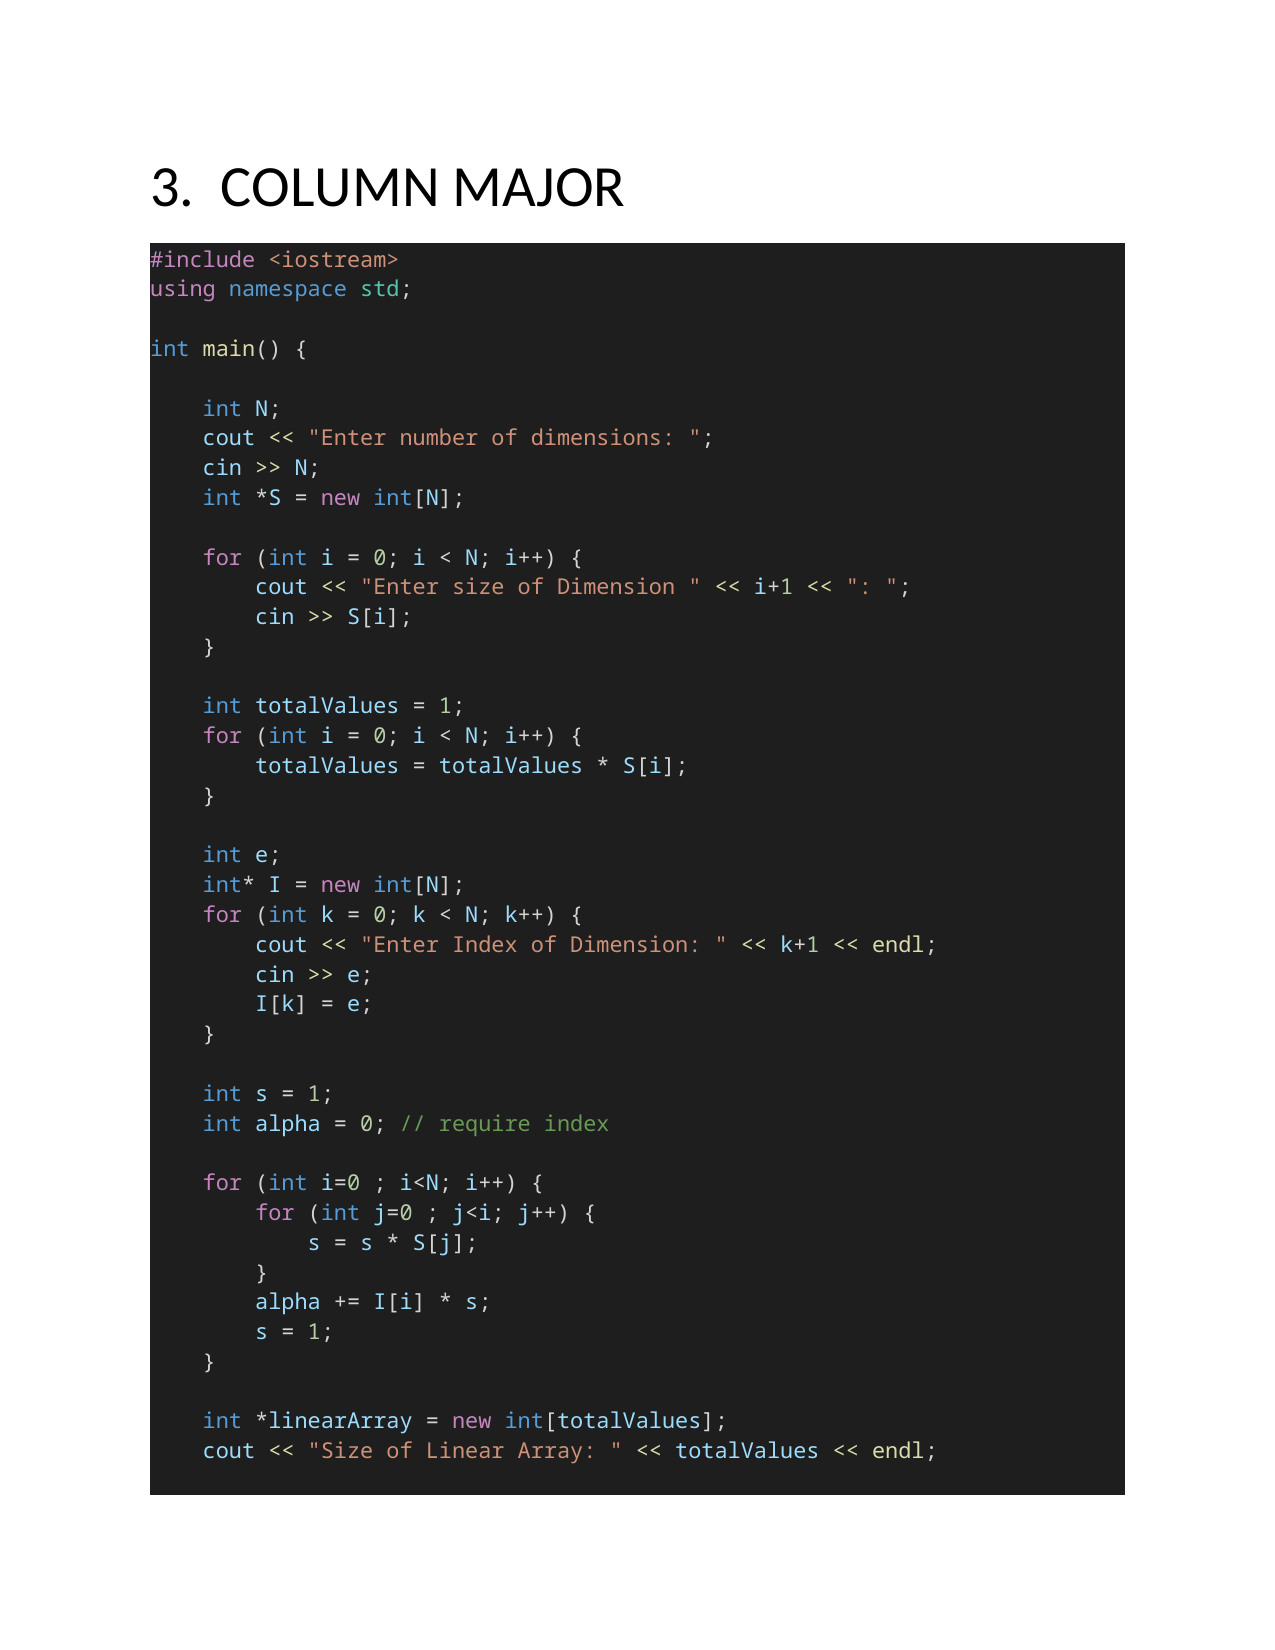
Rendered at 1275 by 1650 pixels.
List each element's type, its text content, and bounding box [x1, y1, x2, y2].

text using namespace std; [150, 273, 1125, 303]
text cout << "Enter Index of Dimension: " << k+1 << endl; [150, 929, 1125, 958]
text } [150, 1256, 1125, 1286]
text } [150, 1346, 1125, 1376]
text for (int i = 0; i < N; i++) { [150, 720, 1125, 750]
text for (int k = 0; k < N; k++) { [150, 899, 1125, 929]
text cout << "Enter size of Dimension " << i+1 << ": "; [150, 571, 1125, 601]
text for (int j=0 ; j<i; j++) { [150, 1197, 1125, 1227]
text } [150, 780, 1125, 809]
text cin >> S[i]; [150, 601, 1125, 631]
text } [150, 631, 1125, 661]
text cout << "Enter number of dimensions: "; [150, 422, 1125, 452]
text int *linearArray = new int[totalValues]; [150, 1405, 1125, 1435]
text #include <iostream> [150, 243, 1125, 273]
text cin >> e; [150, 958, 1125, 988]
text int e; [150, 839, 1125, 869]
text alpha += I[i] * s; [150, 1286, 1125, 1316]
text for (int i=0 ; i<N; i++) { [150, 1167, 1125, 1197]
text int N; [150, 392, 1125, 422]
text int alpha = 0; // require index [150, 1107, 1125, 1137]
text int main() { [150, 333, 1125, 363]
text int totalValues = 1; [150, 690, 1125, 720]
text totalValues = totalValues * S[i]; [150, 750, 1125, 780]
text for (int i = 0; i < N; i++) { [150, 541, 1125, 571]
text } [150, 1018, 1125, 1048]
text cout << "Size of Linear Array: " << totalValues << endl; [150, 1435, 1125, 1465]
text int *S = new int[N]; [150, 482, 1125, 512]
text int s = 1; [150, 1078, 1125, 1107]
text int* I = new int[N]; [150, 869, 1125, 899]
text I[k] = e; [150, 988, 1125, 1018]
text 3. COLUMN MAJOR [150, 150, 1125, 221]
text s = s * S[j]; [150, 1227, 1125, 1256]
text s = 1; [150, 1316, 1125, 1346]
text cin >> N; [150, 452, 1125, 482]
